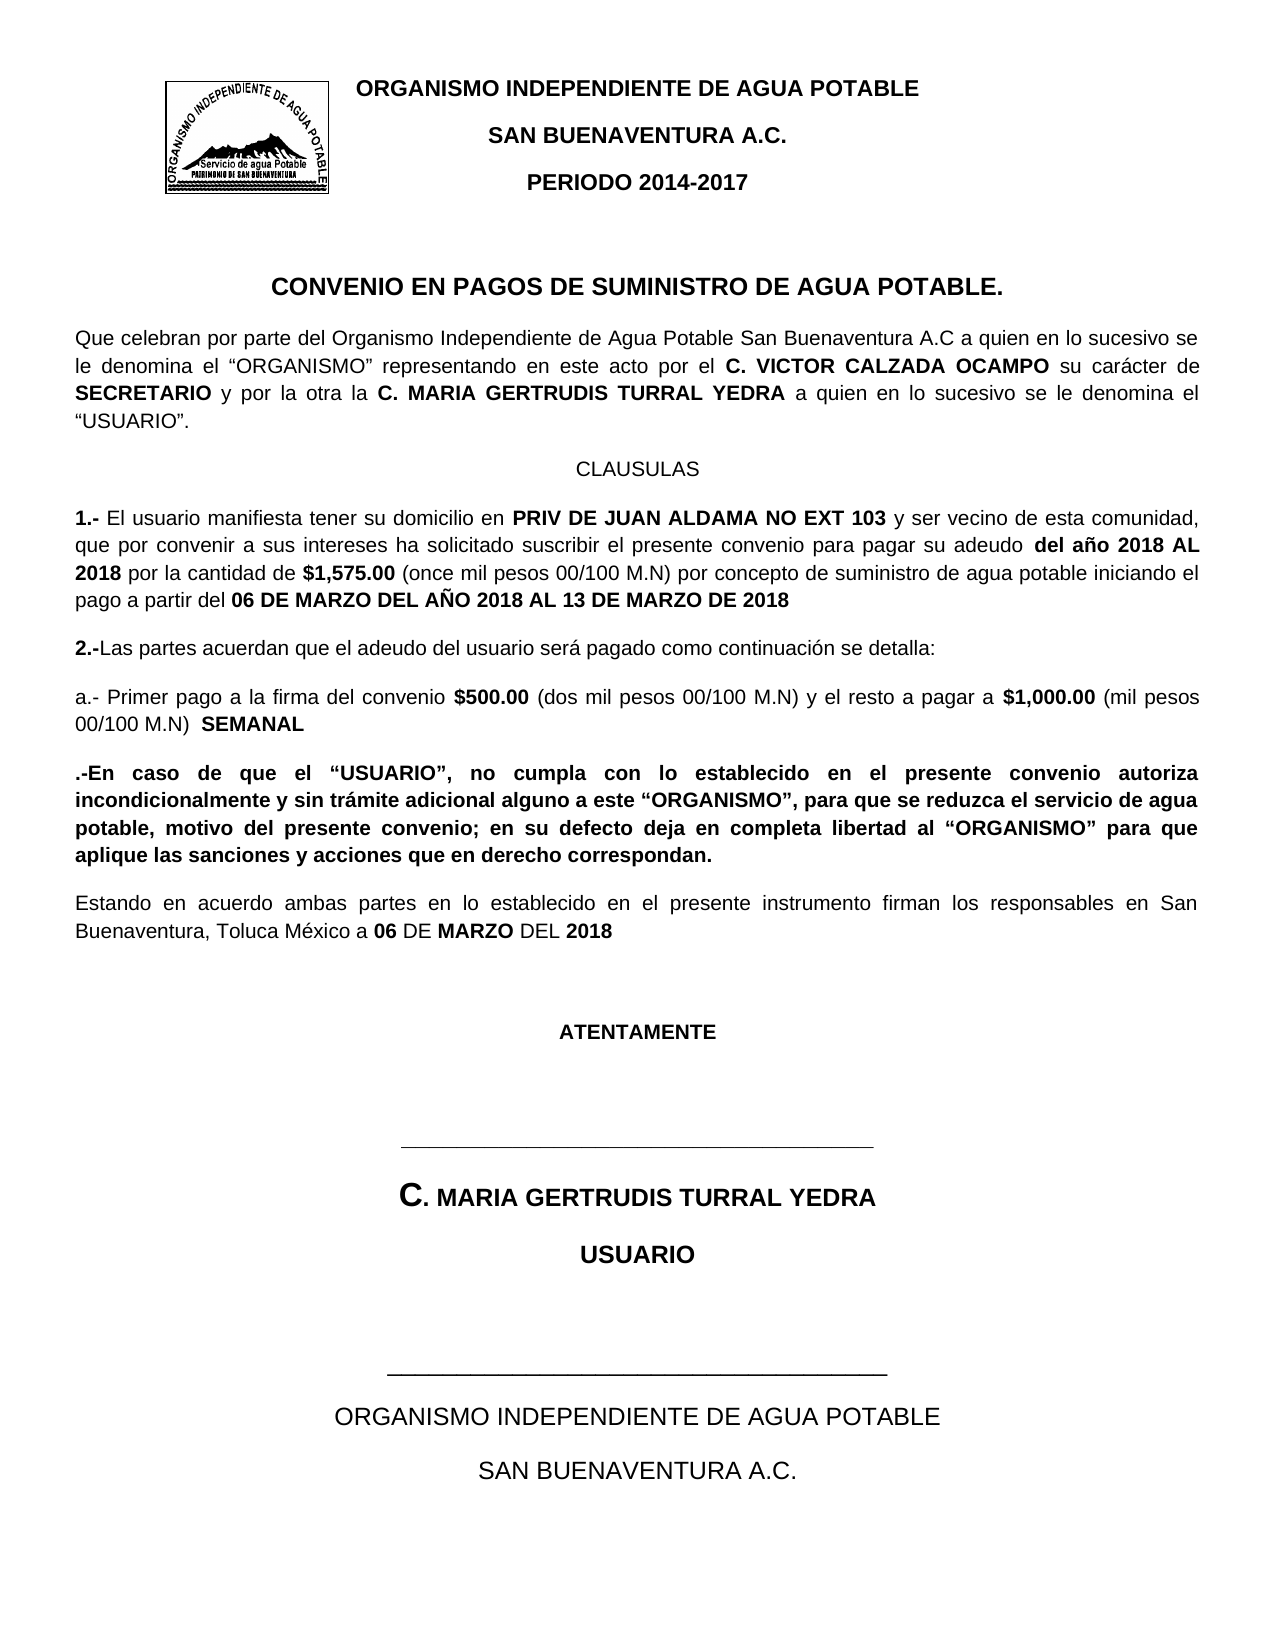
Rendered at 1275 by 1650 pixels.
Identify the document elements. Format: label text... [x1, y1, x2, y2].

text Que celebran por parte del Organismo Independiente de Agua Potable San Buenaventura A.C a quien en lo sucesivo se le denomina el “ORGANISMO” representando en este acto por el C. VICTOR CALZADA OCAMPO su carácter de SECRETARIO y por la otra la C. MARIA GERTRUDIS TURRAL YEDRA a quien en lo sucesivo se le denomina el “USUARIO”. [75, 326, 1200, 433]
text Estando en acuerdo ambas partes en lo establecido en el presente instrumento firman los responsables en San Buenaventura, Toluca México a 06 DE MARZO DEL 2018 [75, 891, 1200, 943]
text 2.-Las partes acuerdan que el adeudo del usuario será pagado como continuación se detalla: [75, 636, 1200, 660]
text CLAUSULAS [75, 457, 1200, 481]
text 1.- El usuario manifiesta tener su domicilio en PRIV DE JUAN ALDAMA NO EXT 103 y ser vecino de esta comunidad, que por convenir a sus intereses ha solicitado suscribir el presente convenio para pagar su adeudo del año 2018 AL 2018 por la cantidad de $1,575.00 (once mil pesos 00/100 M.N) por concepto de suministro de agua potable iniciando el pago a partir del 06 DE MARZO DEL AÑO 2018 AL 13 DE MARZO DE 2018 [75, 505, 1200, 612]
text PERIODO 2014-2017 [75, 169, 1200, 196]
text ORGANISMO INDEPENDIENTE DE AGUA POTABLE [75, 75, 1200, 101]
text C. MARIA GERTRUDIS TURRAL YEDRA [75, 1175, 1200, 1214]
text SAN BUENAVENTURA A.C. [75, 122, 1200, 148]
text ORGANISMO INDEPENDIENTE DE AGUA POTABLE [75, 1402, 1200, 1431]
text __________________________________ [75, 1121, 1200, 1150]
text CONVENIO EN PAGOS DE SUMINISTRO DE AGUA POTABLE. [75, 272, 1200, 301]
text USUARIO [75, 1240, 1200, 1269]
text ATENTAMENTE [75, 1020, 1200, 1044]
text ____________________________________ [75, 1348, 1200, 1377]
text a.- Primer pago a la firma del convenio $500.00 (dos mil pesos 00/100 M.N) y el resto a pagar a $1,000.00 (mil pesos 00/100 M.N) SEMANAL [75, 684, 1200, 736]
text SAN BUENAVENTURA A.C. [75, 1456, 1200, 1484]
text .-En caso de que el “USUARIO”, no cumpla con lo establecido en el presente convenio autoriza incondicionalmente y sin trámite adicional alguno a este “ORGANISMO”, para que se reduzca el servicio de agua potable, motivo del presente convenio; en su defecto deja en completa libertad al “ORGANISMO” para que aplique las sanciones y acciones que en derecho correspondan. [75, 760, 1200, 867]
